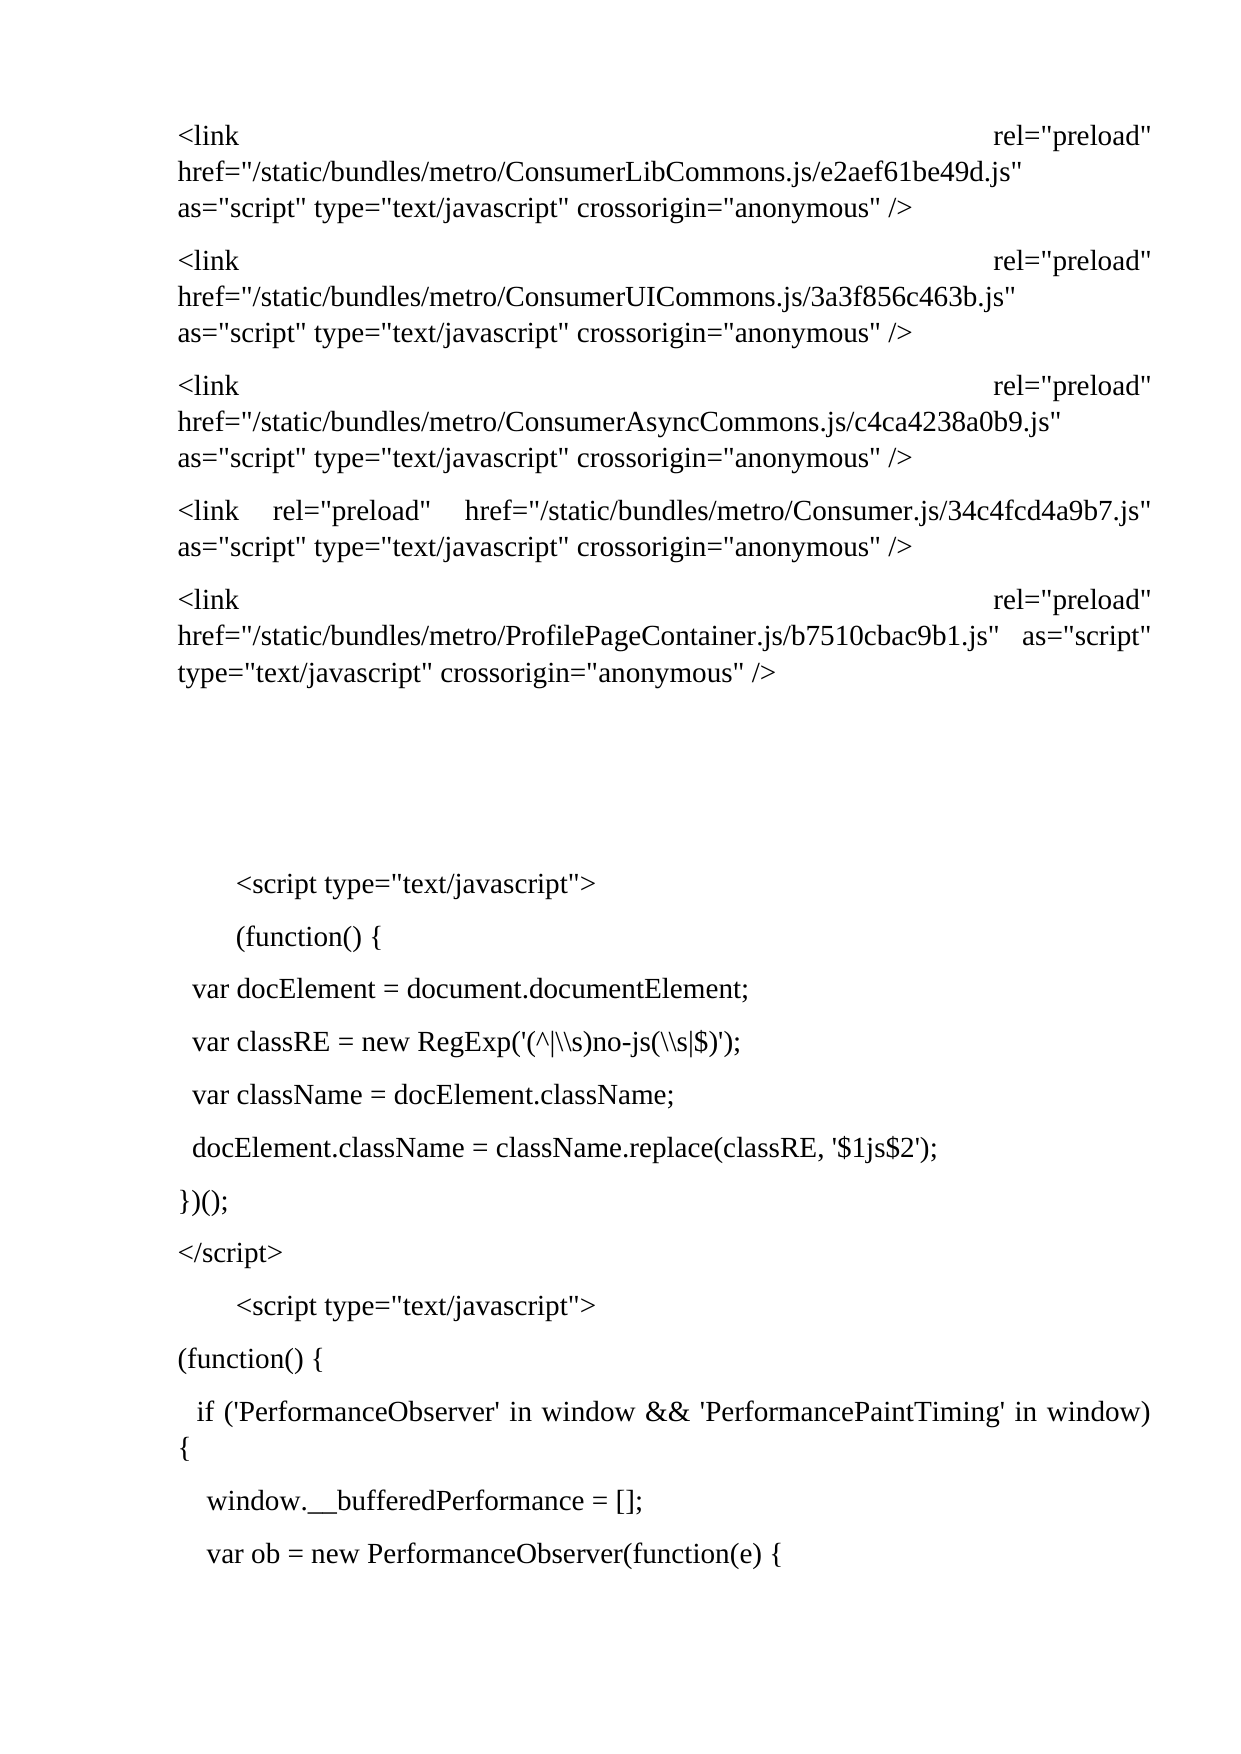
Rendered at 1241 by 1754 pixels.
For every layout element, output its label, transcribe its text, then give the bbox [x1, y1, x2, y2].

text (function() { [177, 919, 1152, 952]
text var docElement = document.documentElement; [177, 972, 1152, 1005]
text <link rel="preload" href="/static/bundles/metro/Consumer.js/34c4fcd4a9b7.js" as="script" type="text/javascript" crossorigin="anonymous" /> [177, 493, 1152, 563]
text <link rel="preload" href="/static/bundles/metro/ProfilePageContainer.js/b7510cbac9b1.js" as="script" type="text/javascript" crossorigin="anonymous" /> [177, 582, 1152, 688]
text window.__bufferedPerformance = []; [177, 1483, 1152, 1517]
text <script type="text/javascript"> [177, 866, 1152, 899]
text <link rel="preload" href="/static/bundles/metro/ConsumerLibCommons.js/e2aef61be49d.js" as="script" type="text/javascript" crossorigin="anonymous" /> [177, 118, 1152, 224]
text })(); [177, 1183, 1152, 1216]
text <link rel="preload" href="/static/bundles/metro/ConsumerUICommons.js/3a3f856c463b.js" as="script" type="text/javascript" crossorigin="anonymous" /> [177, 243, 1152, 349]
text var classRE = new RegExp('(^|\\s)no-js(\\s|$)'); [177, 1024, 1152, 1058]
text <script type="text/javascript"> [177, 1288, 1152, 1322]
text docElement.className = className.replace(classRE, '$1js$2'); [177, 1130, 1152, 1163]
text (function() { [177, 1341, 1152, 1375]
text var ob = new PerformanceObserver(function(e) { [177, 1536, 1152, 1569]
text var className = docElement.className; [177, 1077, 1152, 1111]
text </script> [177, 1236, 1152, 1269]
text <link rel="preload" href="/static/bundles/metro/ConsumerAsyncCommons.js/c4ca4238a0b9.js" as="script" type="text/javascript" crossorigin="anonymous" /> [177, 368, 1152, 474]
text if ('PerformanceObserver' in window && 'PerformancePaintTiming' in window) { [177, 1394, 1152, 1464]
